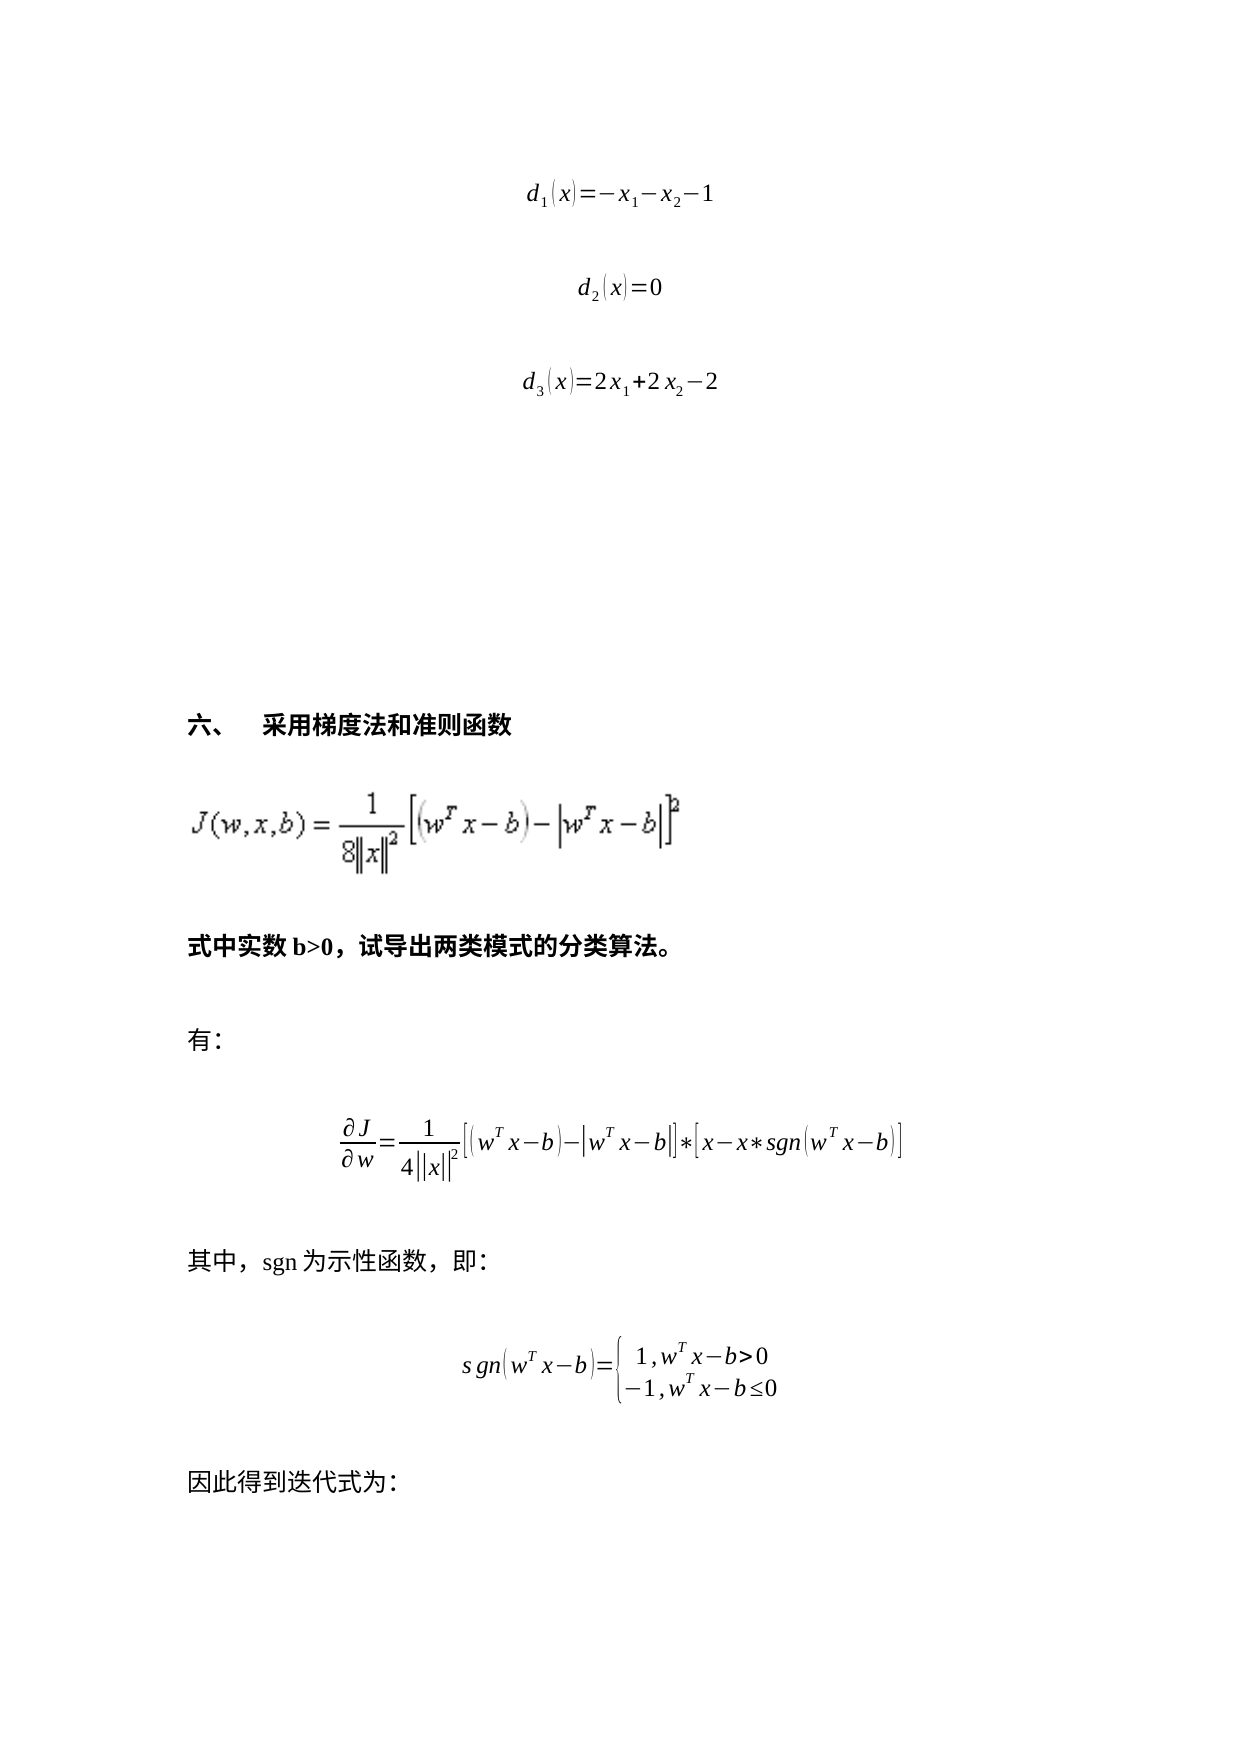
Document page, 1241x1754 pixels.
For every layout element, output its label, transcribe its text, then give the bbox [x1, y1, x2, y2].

text 其中，sgn为示性函数，即： [187, 1227, 1053, 1292]
text 六、 采用梯度法和准则函数 [187, 691, 1053, 756]
text 有： [187, 1006, 1053, 1071]
picture [187, 785, 687, 880]
text 因此得到迭代式为： [187, 1448, 1053, 1513]
text 式中实数b>0，试导出两类模式的分类算法。 [187, 912, 1053, 977]
